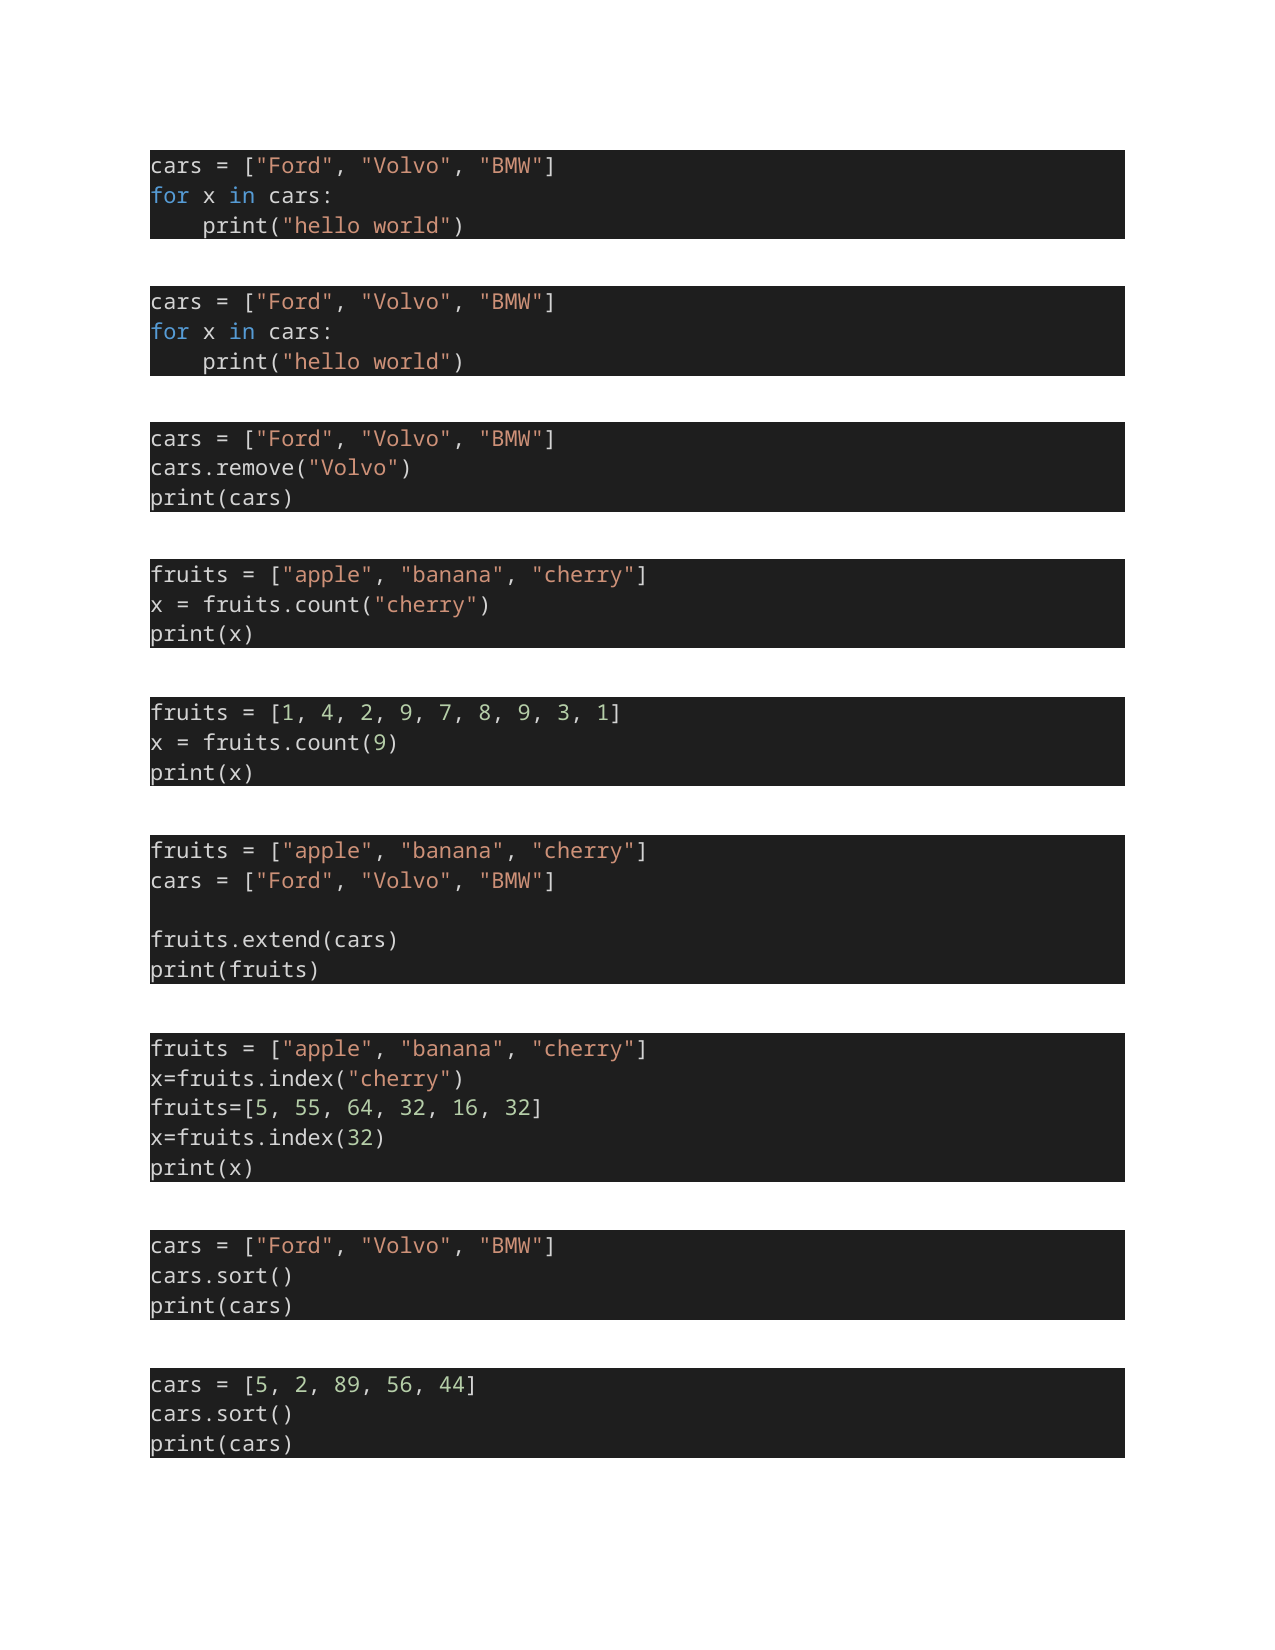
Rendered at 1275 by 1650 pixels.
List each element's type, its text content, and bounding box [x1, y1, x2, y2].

text fruits = ["apple", "banana", "cherry"] [150, 835, 1125, 865]
text print(x) [150, 756, 1125, 786]
text print(x) [150, 1152, 1125, 1182]
text cars = ["Ford", "Volvo", "BMW"] [150, 1230, 1125, 1260]
text cars = ["Ford", "Volvo", "BMW"] [150, 865, 1125, 894]
text for x in cars: [150, 180, 1125, 209]
text print(cars) [150, 1428, 1125, 1458]
text fruits.extend(cars) [150, 924, 1125, 954]
text cars = [5, 2, 89, 56, 44] [150, 1368, 1125, 1398]
text print("hello world") [150, 209, 1125, 239]
text x=fruits.index("cherry") [150, 1062, 1125, 1092]
text cars = ["Ford", "Volvo", "BMW"] [150, 286, 1125, 316]
text cars.sort() [150, 1398, 1125, 1428]
text print(cars) [150, 1290, 1125, 1320]
text print("hello world") [150, 346, 1125, 376]
text for x in cars: [150, 316, 1125, 346]
text x=fruits.index(32) [150, 1122, 1125, 1152]
text cars.remove("Volvo") [150, 452, 1125, 482]
text cars = ["Ford", "Volvo", "BMW"] [150, 150, 1125, 180]
text fruits = ["apple", "banana", "cherry"] [150, 559, 1125, 588]
text fruits=[5, 55, 64, 32, 16, 32] [150, 1092, 1125, 1122]
text print(x) [150, 618, 1125, 648]
text print(cars) [150, 482, 1125, 512]
text cars = ["Ford", "Volvo", "BMW"] [150, 422, 1125, 452]
text print(fruits) [150, 954, 1125, 984]
text x = fruits.count("cherry") [150, 588, 1125, 618]
text x = fruits.count(9) [150, 727, 1125, 756]
text fruits = ["apple", "banana", "cherry"] [150, 1033, 1125, 1062]
text fruits = [1, 4, 2, 9, 7, 8, 9, 3, 1] [150, 697, 1125, 727]
text cars.sort() [150, 1260, 1125, 1290]
